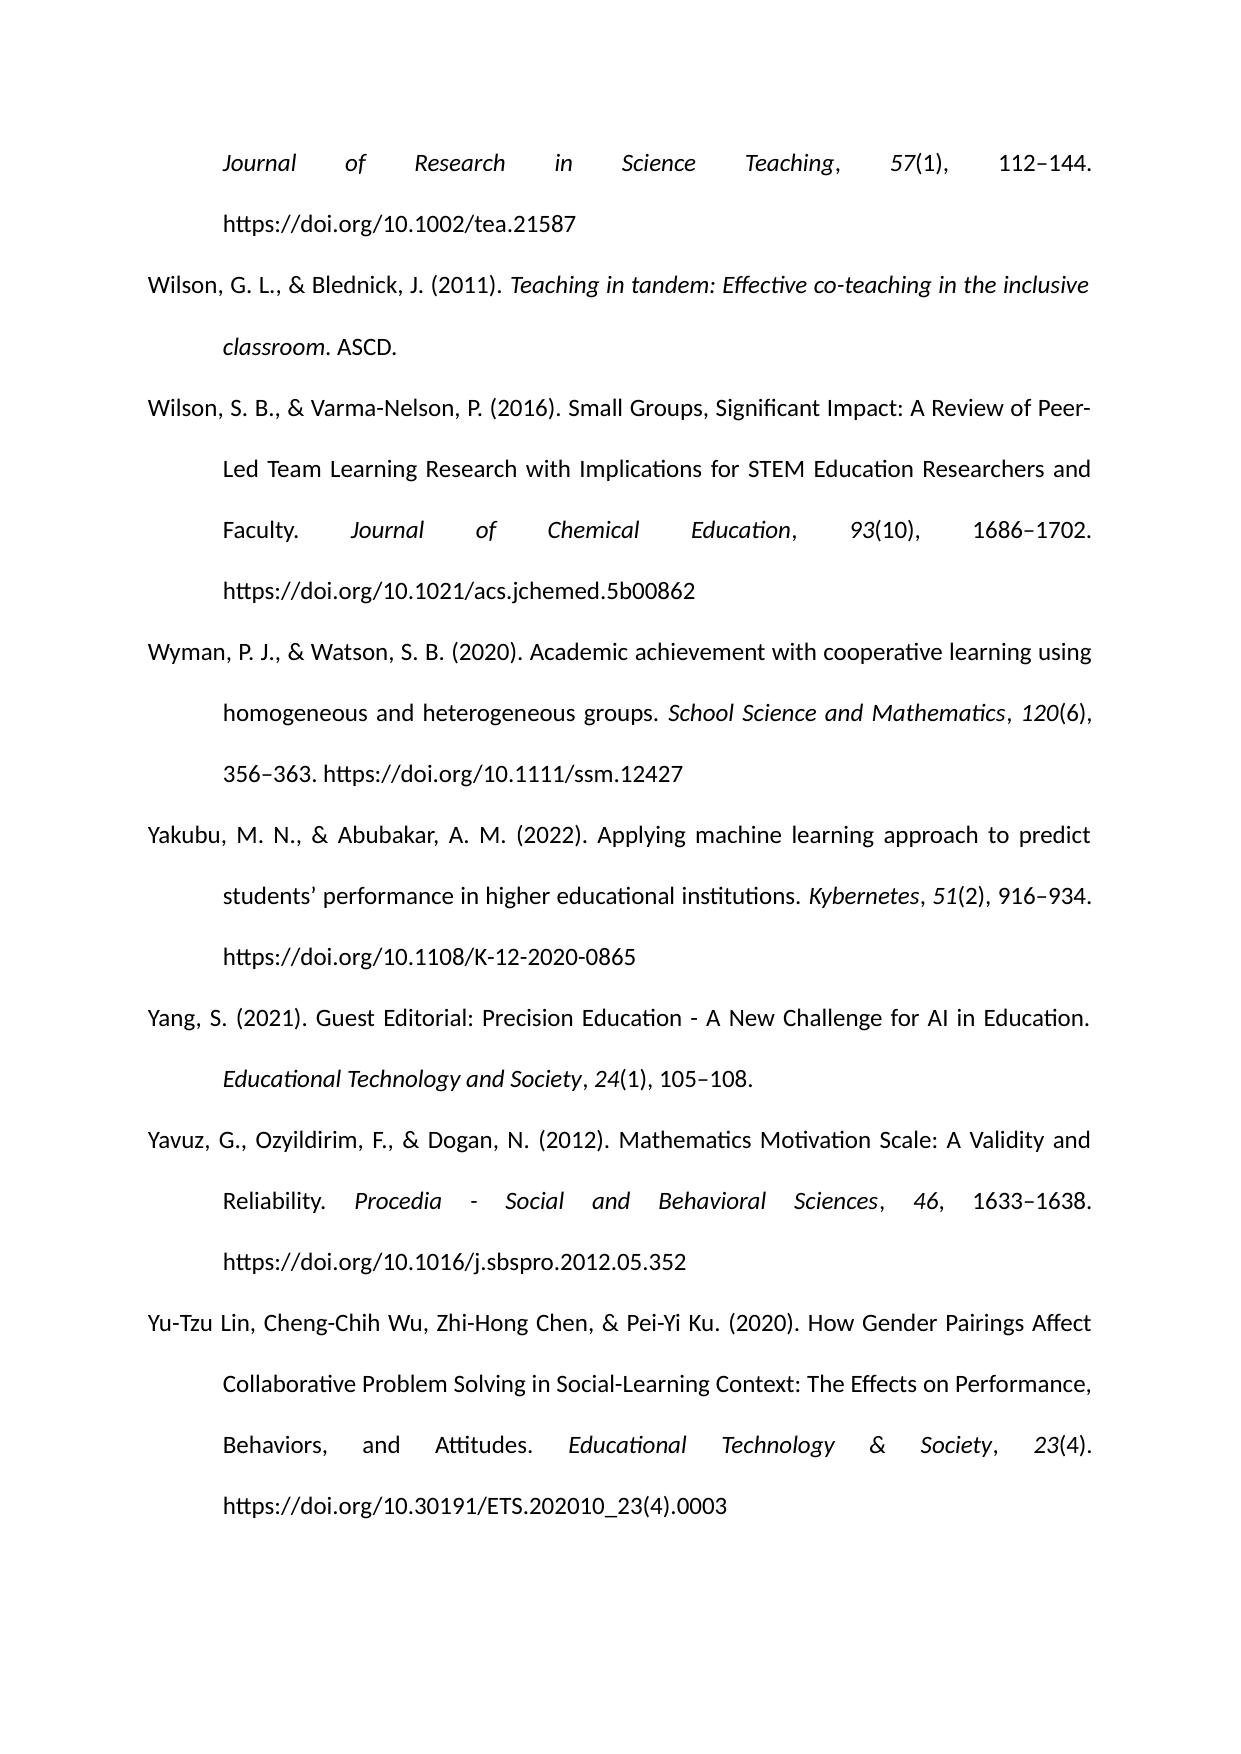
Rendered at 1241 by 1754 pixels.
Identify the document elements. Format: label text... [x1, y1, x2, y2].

text Yavuz, G., Ozyildirim, F., & Dogan, N. (2012). Mathematics Motivation Scale: A Validity and Reliability. Procedia - Social and Behavioral Sciences, 46, 1633–1638. https://doi.org/10.1016/j.sbspro.2012.05.352 [148, 1124, 1093, 1277]
text Wilson, G. L., & Blednick, J. (2011). Teaching in tandem: Effective co-teaching in the inclusive classroom. ASCD. [148, 270, 1093, 361]
text Wilson, S. B., & Varma-Nelson, P. (2016). Small Groups, Significant Impact: A Review of Peer-Led Team Learning Research with Implications for STEM Education Researchers and Faculty. Journal of Chemical Education, 93(10), 1686–1702. https://doi.org/10.1021/acs.jchemed.5b00862 [148, 392, 1093, 605]
text Yakubu, M. N., & Abubakar, A. M. (2022). Applying machine learning approach to predict students’ performance in higher educational institutions. Kybernetes, 51(2), 916–934. https://doi.org/10.1108/K-12-2020-0865 [148, 819, 1093, 972]
text Yang, S. (2021). Guest Editorial: Precision Education - A New Challenge for AI in Education. Educational Technology and Society, 24(1), 105–108. [148, 1002, 1093, 1094]
text Wyman, P. J., & Watson, S. B. (2020). Academic achievement with cooperative learning using homogeneous and heterogeneous groups. School Science and Mathematics, 120(6), 356–363. https://doi.org/10.1111/ssm.12427 [148, 636, 1093, 788]
